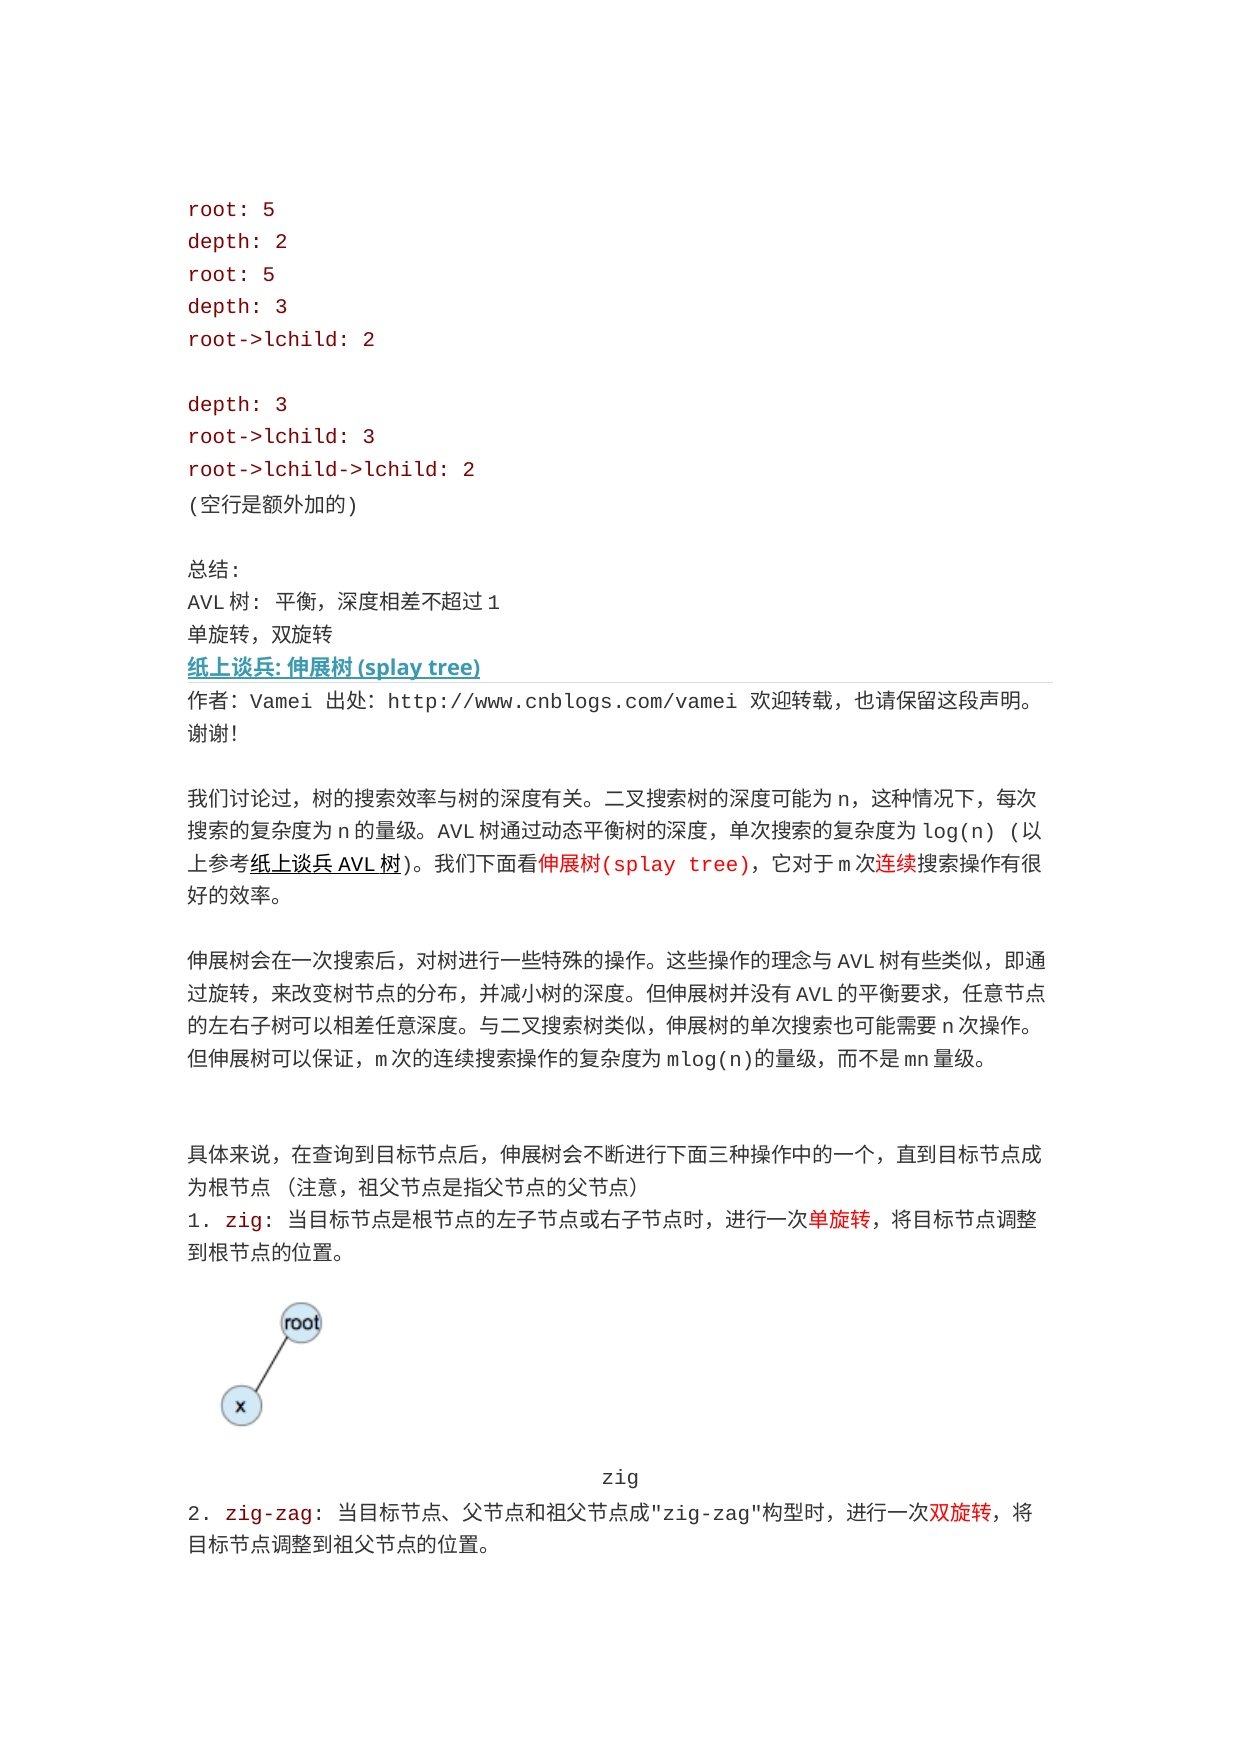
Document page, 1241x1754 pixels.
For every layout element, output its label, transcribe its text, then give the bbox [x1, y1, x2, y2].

text 我们讨论过，树的搜索效率与树的深度有关。二叉搜索树的深度可能为n，这种情况下，每次搜索的复杂度为n的量级。AVL树通过动态平衡树的深度，单次搜索的复杂度为log(n) (以上参考纸上谈兵 AVL树)。我们下面看伸展树(splay tree)，它对于m次连续搜索操作有很好的效率。 [187, 781, 1053, 911]
text root: 5 depth: 3 root->lchild: 2 depth: 3 root->lchild: 3 root->lchild->lchild: 2 [187, 259, 1053, 487]
text 单旋转，双旋转 [187, 617, 1053, 649]
text 作者：Vamei 出处：http://www.cnblogs.com/vamei 欢迎转载，也请保留这段声明。谢谢！ [187, 683, 1053, 748]
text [187, 162, 1053, 259]
text zig [187, 1462, 1053, 1495]
text AVL树: 平衡，深度相差不超过1 [187, 584, 1053, 617]
text 2. zig-zag: 当目标节点、父节点和祖父节点成"zig-zag"构型时，进行一次双旋转，将目标节点调整到祖父节点的位置。 [187, 1495, 1053, 1560]
picture [187, 1273, 393, 1456]
subtitle 纸上谈兵: 伸展树 (splay tree) [187, 649, 1053, 683]
text 1. zig: 当目标节点是根节点的左子节点或右子节点时，进行一次单旋转，将目标节点调整到根节点的位置。 [187, 1202, 1053, 1267]
text 伸展树会在一次搜索后，对树进行一些特殊的操作。这些操作的理念与AVL树有些类似，即通过旋转，来改变树节点的分布，并减小树的深度。但伸展树并没有AVL的平衡要求，任意节点的左右子树可以相差任意深度。与二叉搜索树类似，伸展树的单次搜索也可能需要n次操作。但伸展树可以保证，m次的连续搜索操作的复杂度为mlog(n)的量级，而不是mn量级。 [187, 943, 1053, 1073]
text 总结: [187, 552, 1053, 584]
text 具体来说，在查询到目标节点后，伸展树会不断进行下面三种操作中的一个，直到目标节点成为根节点 （注意，祖父节点是指父节点的父节点） [187, 1137, 1053, 1202]
text (空行是额外加的) [187, 487, 1053, 519]
